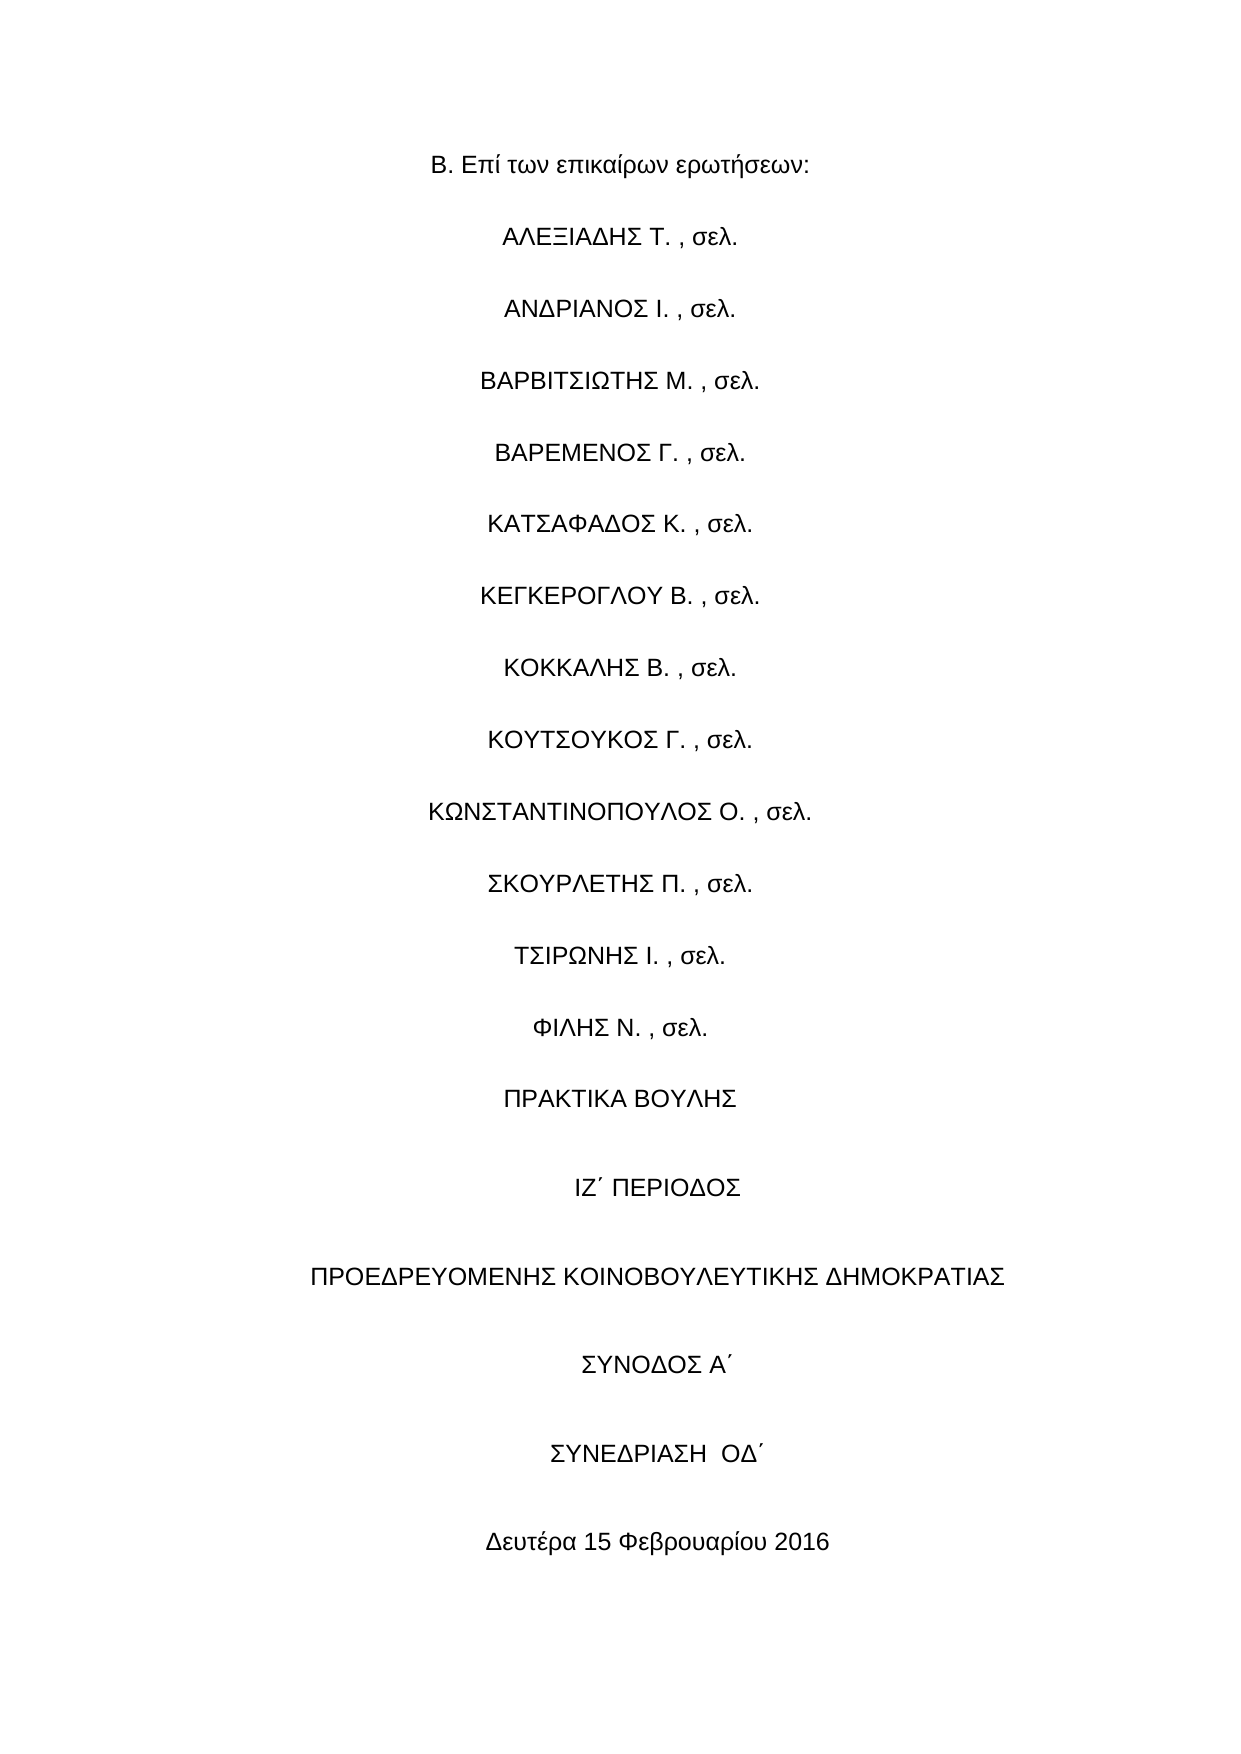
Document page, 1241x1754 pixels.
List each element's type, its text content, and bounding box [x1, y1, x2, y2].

text ΠΡΟΕΔΡΕΥΟΜΕΝΗΣ ΚΟΙΝΟΒΟΥΛΕΥΤΙΚΗΣ ΔΗΜΟΚΡΑΤΙΑΣ [187, 1261, 1053, 1290]
text ΙΖ΄ ΠΕΡΙΟΔΟΣ [187, 1173, 1053, 1202]
text Δευτέρα 15 Φεβρουαρίου 2016 [187, 1527, 1053, 1556]
text ΣΥΝΟΔΟΣ Α΄ [187, 1350, 1053, 1379]
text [187, 150, 1053, 1113]
text ΣΥΝΕΔΡΙΑΣΗ ΟΔ΄ [187, 1438, 1053, 1467]
